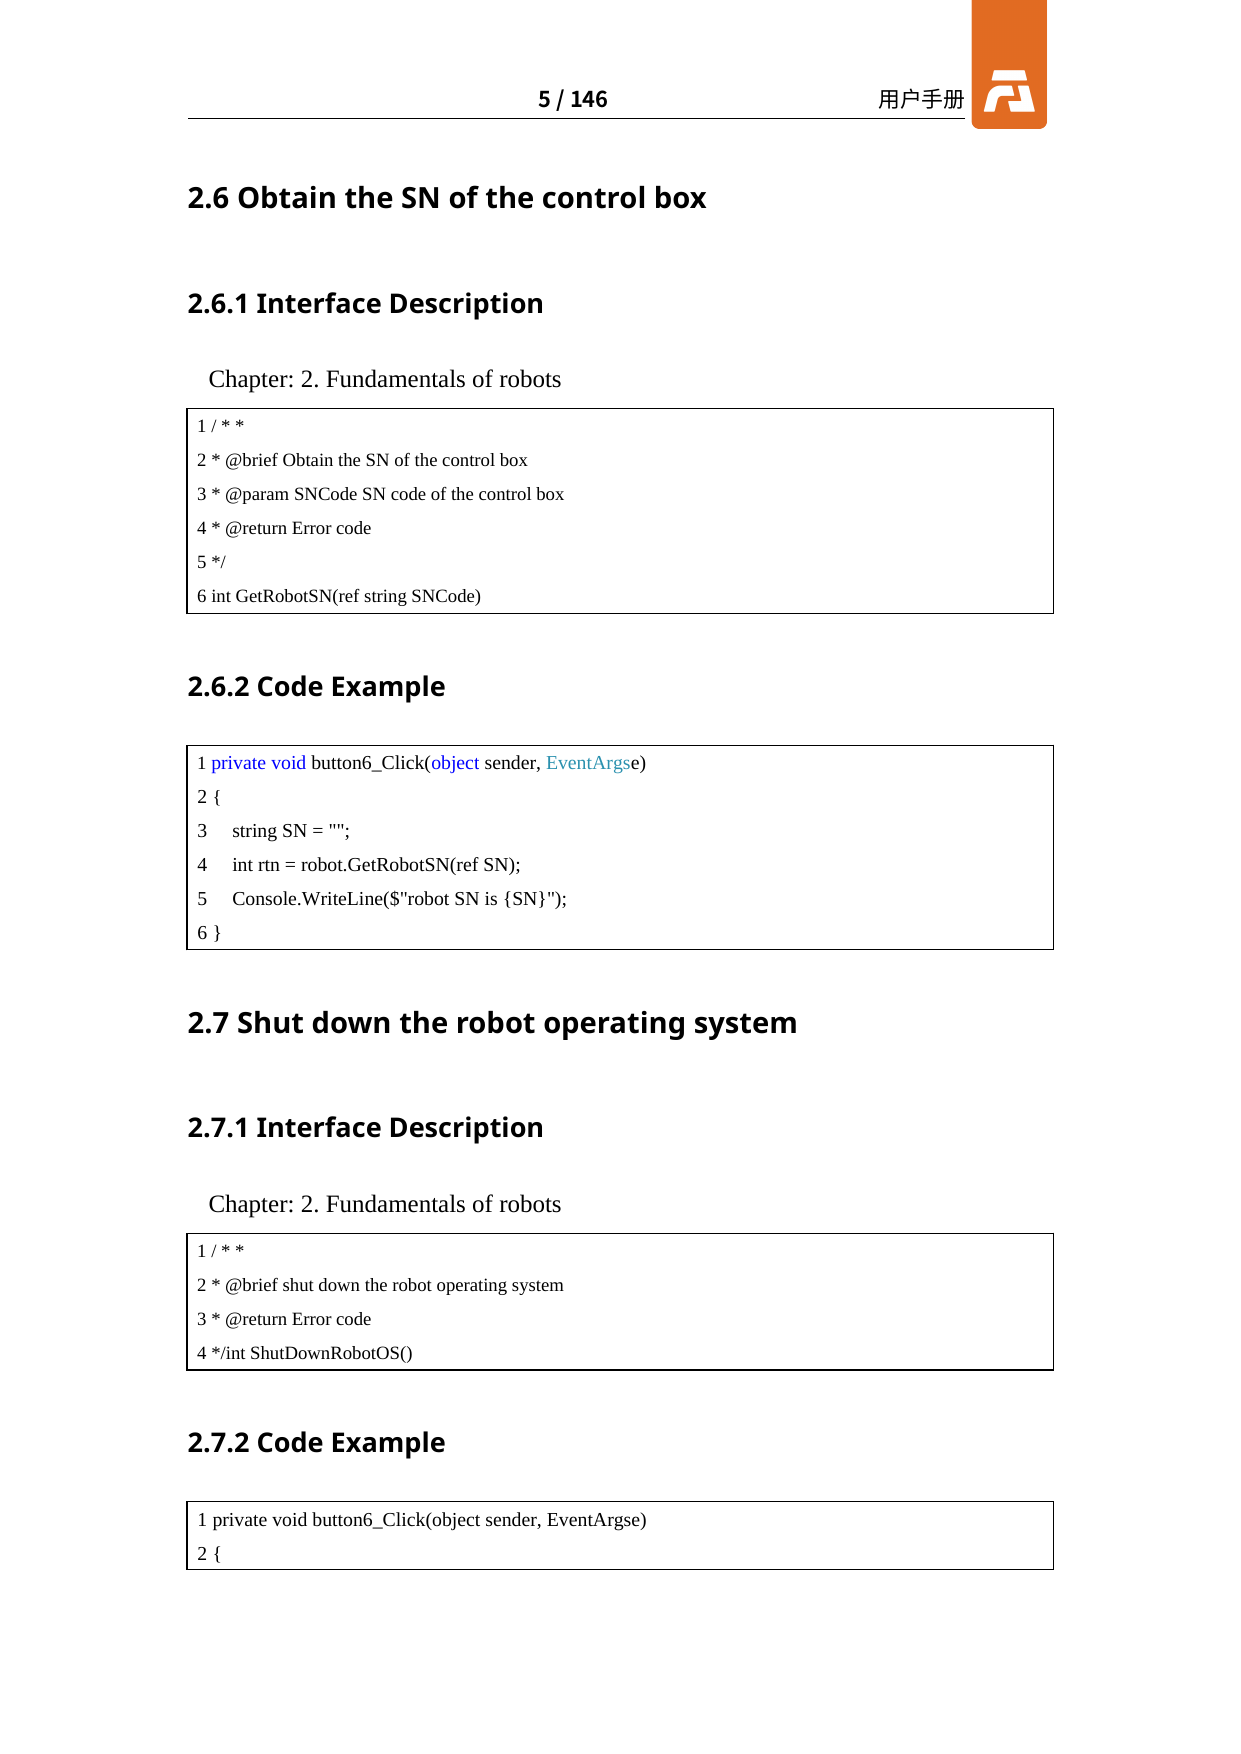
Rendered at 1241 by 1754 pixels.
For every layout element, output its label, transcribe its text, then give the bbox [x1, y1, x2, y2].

subtitle Shut down the robot operating system [187, 988, 1053, 1056]
list } [188, 914, 1053, 949]
list * @brief Obtain the SN of the control box [188, 443, 1053, 477]
subtitle Obtain the SN of the control box [187, 163, 1053, 231]
list int GetRobotSN(ref string SNCode) [188, 578, 1053, 613]
list { [188, 779, 1053, 813]
subtitle Interface Description [187, 1093, 1053, 1161]
list string SN = ""; [188, 813, 1053, 847]
list * @param SNCode SN code of the control box [188, 477, 1053, 511]
list Console.WriteLine($"robot SN is {SN}"); [188, 881, 1053, 914]
list * @brief shut down the robot operating system [188, 1268, 1053, 1302]
subtitle Code Example [187, 1408, 1053, 1476]
list int rtn = robot.GetRobotSN(ref SN); [188, 847, 1053, 881]
list * @return Error code [188, 1302, 1053, 1334]
subtitle Interface Description [187, 269, 1053, 337]
subtitle Code Example [187, 652, 1053, 719]
list */ [188, 545, 1053, 578]
list { [188, 1536, 1053, 1569]
list / * * [188, 1234, 1053, 1268]
text Chapter: 2. Fundamentals of robots [187, 362, 1053, 396]
list * @return Error code [188, 511, 1053, 545]
picture [965, 0, 1053, 135]
list private void button6_Click(object sender, EventArgse) [188, 746, 1053, 779]
list / * * [188, 409, 1053, 443]
list private void button6_Click(object sender, EventArgse) [188, 1502, 1053, 1536]
list */int ShutDownRobotOS() [188, 1334, 1053, 1369]
text Chapter: 2. Fundamentals of robots [187, 1186, 1053, 1220]
